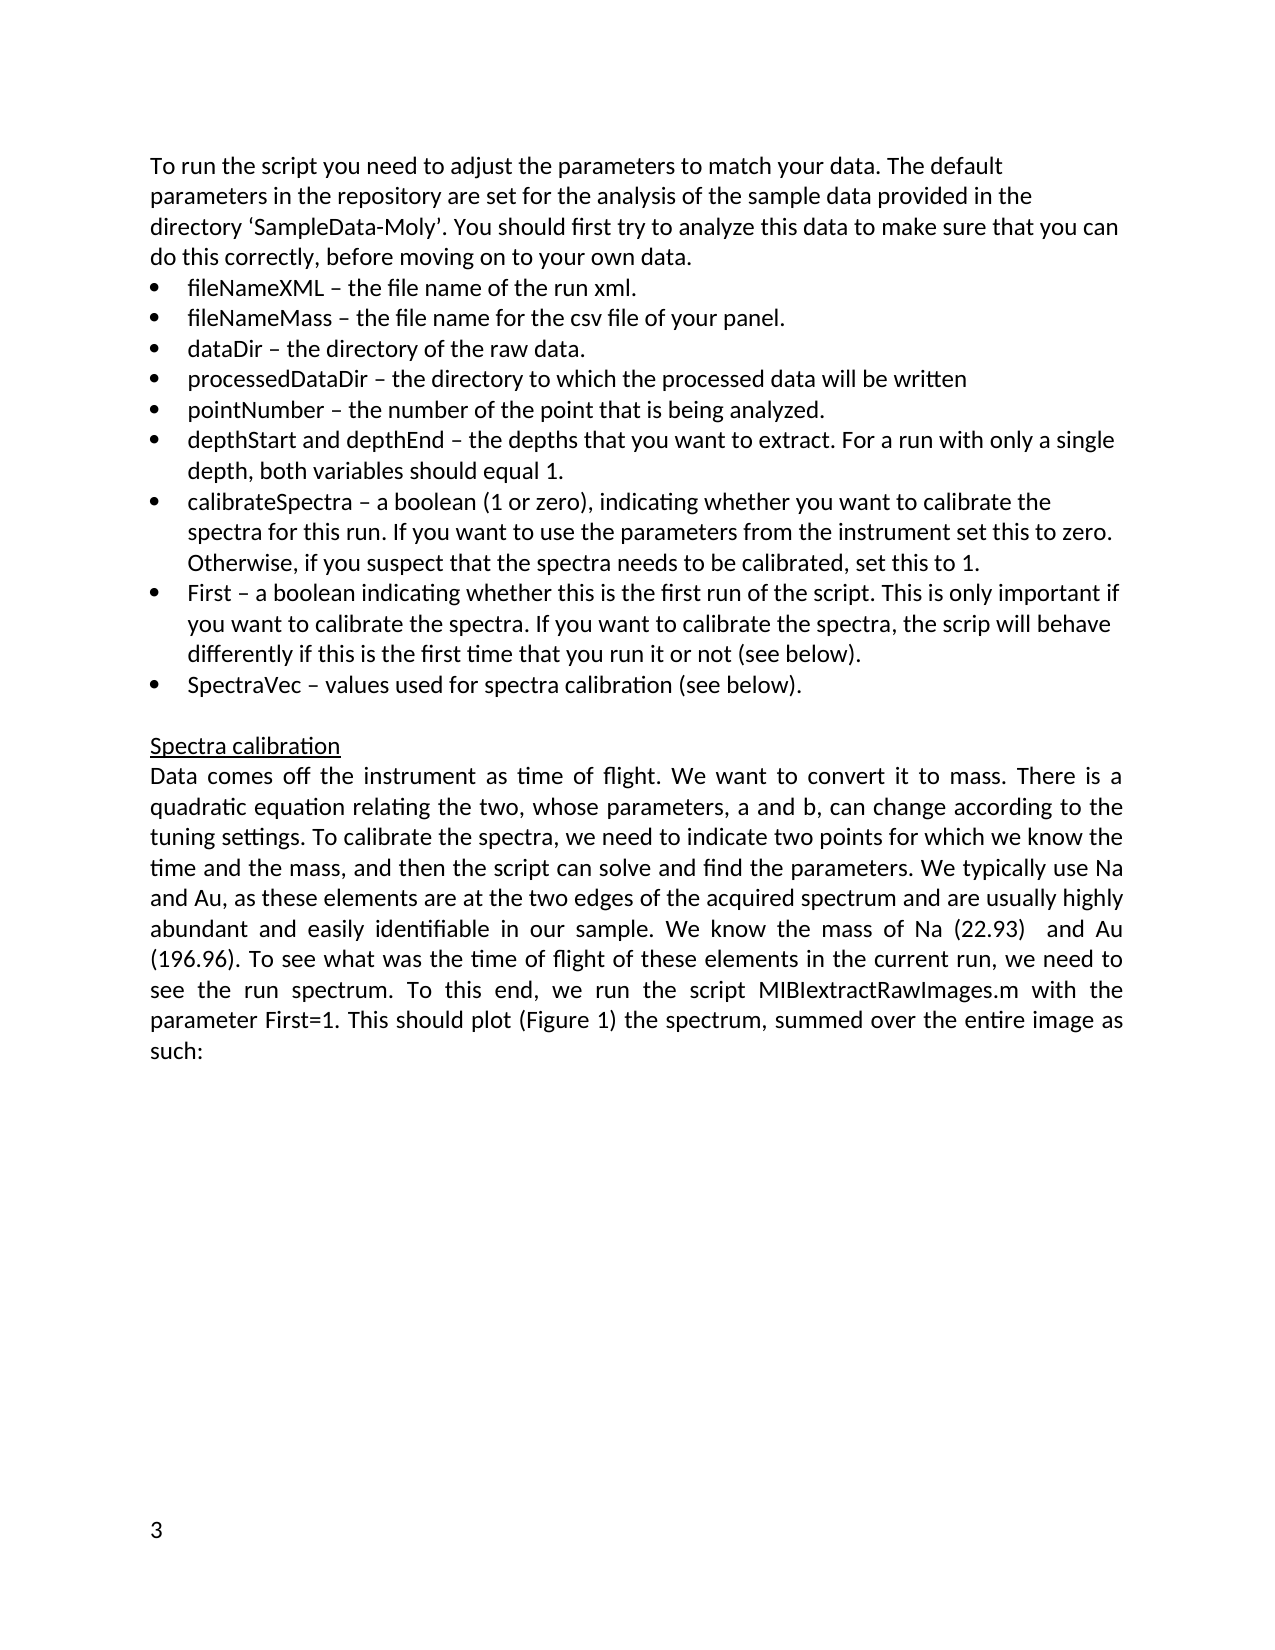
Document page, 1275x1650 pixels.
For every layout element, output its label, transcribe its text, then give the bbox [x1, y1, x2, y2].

list dataDir – the directory of the raw data. [150, 333, 1125, 364]
list processedDataDir – the directory to which the processed data will be written [150, 364, 1125, 394]
list depthStart and depthEnd – the depths that you want to extract. For a run with only a single depth, both variables should equal 1. [150, 425, 1125, 486]
list pointNumber – the number of the point that is being analyzed. [150, 394, 1125, 425]
text Spectra calibration [150, 730, 1125, 760]
list calibrateSpectra – a boolean (1 or zero), indicating whether you want to calibrate the spectra for this run. If you want to use the parameters from the instrument set this to zero. Otherwise, if you suspect that the spectra needs to be calibrated, set this to 1. [150, 486, 1125, 577]
list fileNameMass – the file name for the csv file of your panel. [150, 303, 1125, 333]
text Data comes off the instrument as time of flight. We want to convert it to mass. There is a quadratic equation relating the two, whose parameters, a and b, can change according to the tuning settings. To calibrate the spectra, we need to indicate two points for which we know the time and the mass, and then the script can solve and find the parameters. We typically use Na and Au, as these elements are at the two edges of the acquired spectrum and are usually highly abundant and easily identifiable in our sample. We know the mass of Na (22.93) and Au (196.96). To see what was the time of flight of these elements in the current run, we need to see the run spectrum. To this end, we run the script MIBIextractRawImages.m with the parameter First=1. This should plot (Figure 1) the spectrum, summed over the entire image as such: [150, 760, 1125, 1066]
list fileNameXML – the file name of the run xml. [150, 272, 1125, 303]
list First – a boolean indicating whether this is the first run of the script. This is only important if you want to calibrate the spectra. If you want to calibrate the spectra, the scrip will behave differently if this is the first time that you run it or not (see below). [150, 577, 1125, 669]
text To run the script you need to adjust the parameters to match your data. The default parameters in the repository are set for the analysis of the sample data provided in the directory ‘SampleData-Moly’. You should first try to analyze this data to make sure that you can do this correctly, before moving on to your own data. [150, 150, 1125, 272]
list SpectraVec – values used for spectra calibration (see below). [150, 669, 1125, 699]
